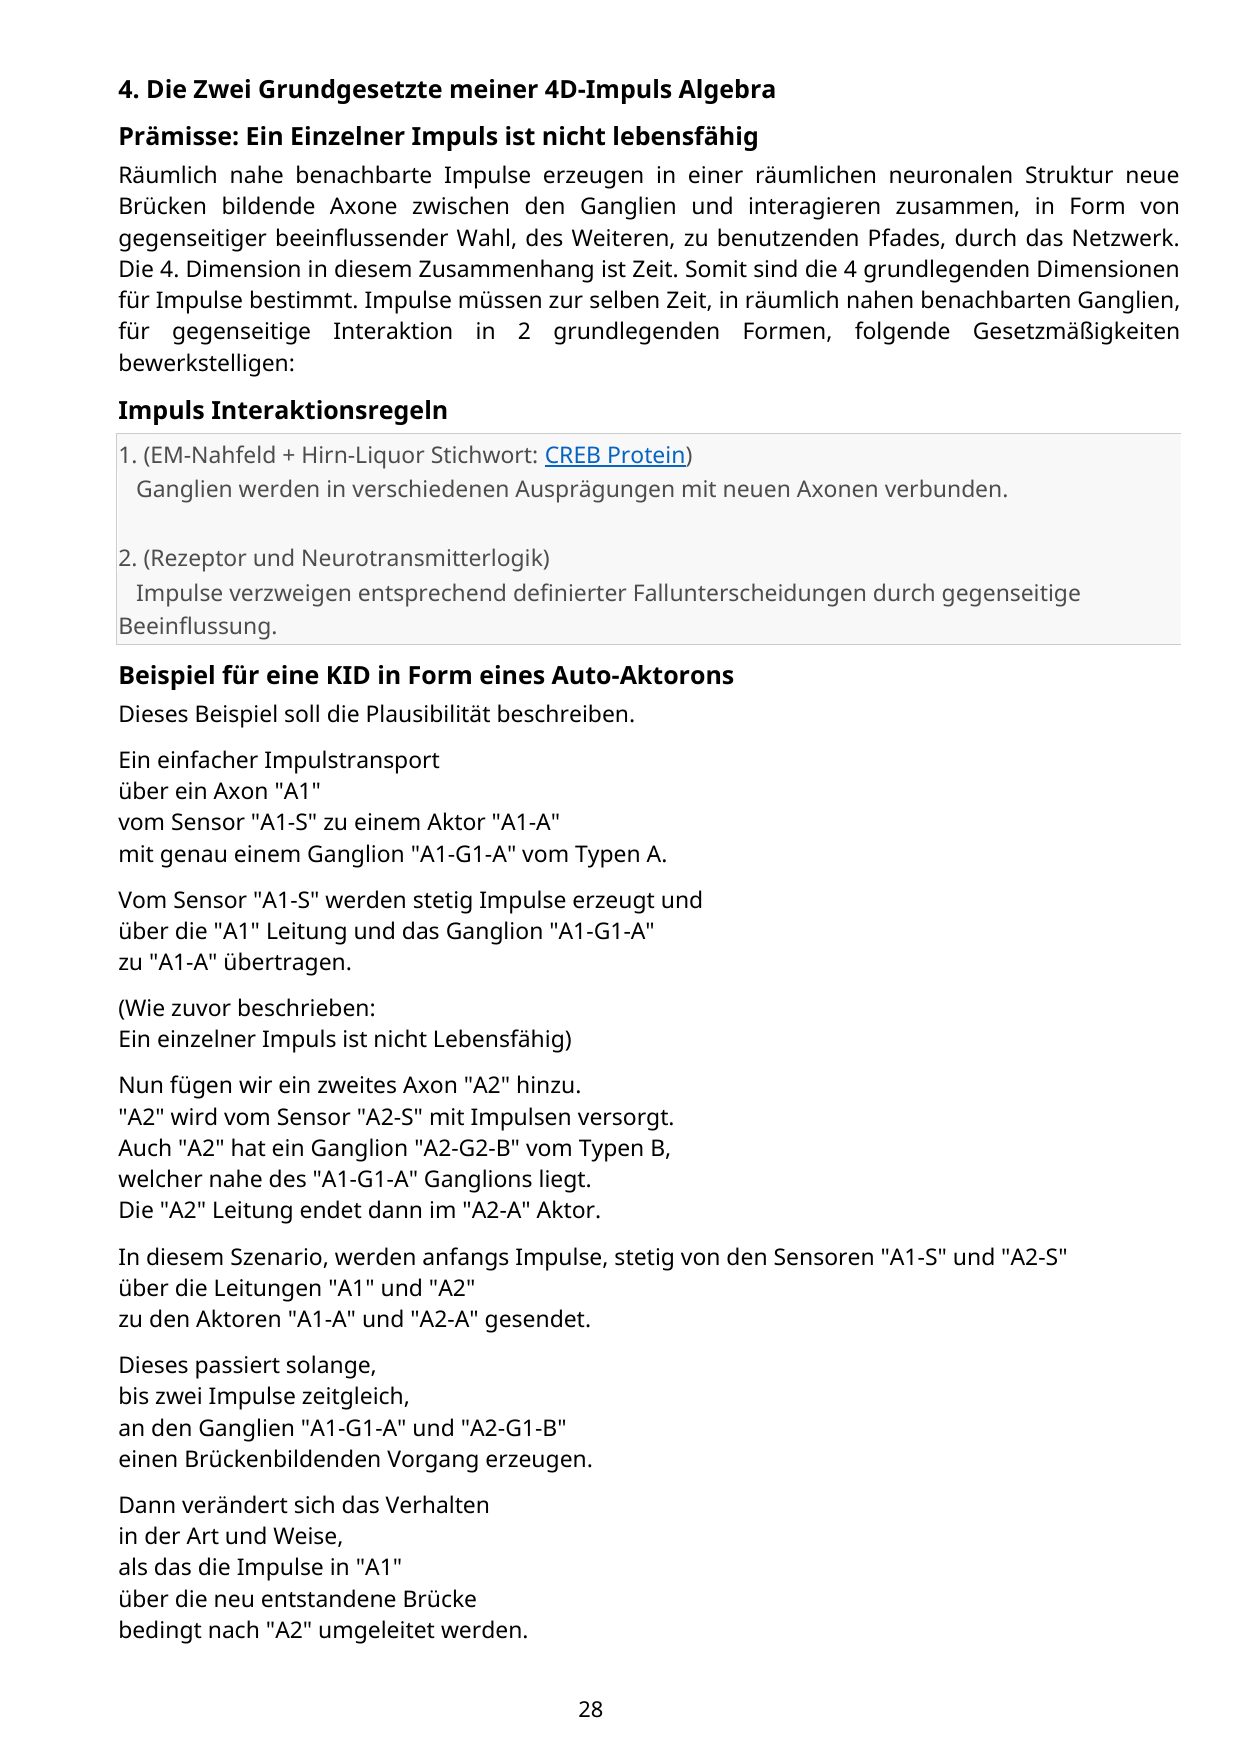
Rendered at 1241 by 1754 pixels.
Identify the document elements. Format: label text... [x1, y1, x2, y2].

subtitle Beispiel für eine KID in Form eines Auto-Aktorons [118, 657, 1181, 692]
text 1. (EM-Nahfeld + Hirn-Liquor Stichwort: CREB Protein) [117, 434, 1181, 470]
subtitle 4. Die Zwei Grundgesetzte meiner 4D-Impuls Algebra [118, 72, 1181, 106]
text Räumlich nahe benachbarte Impulse erzeugen in einer räumlichen neuronalen Struktur neue Brücken bildende Axone zwischen den Ganglien und interagieren zusammen, in Form von gegenseitiger beeinflussender Wahl, des Weiteren, zu benutzenden Pfades, durch das Netzwerk. Die 4. Dimension in diesem Zusammenhang ist Zeit. Somit sind die 4 grundlegenden Dimensionen für Impulse bestimmt. Impulse müssen zur selben Zeit, in räumlich nahen benachbarten Ganglien, für gegenseitige Interaktion in 2 grundlegenden Formen, folgende Gesetzmäßigkeiten bewerkstelligen: [118, 159, 1181, 378]
text Impulse verzweigen entsprechend definierter Fallunterscheidungen durch gegenseitige Beeinflussung. [117, 571, 1181, 644]
text In diesem Szenario, werden anfangs Impulse, stetig von den Sensoren "A1-S" und "A2-S" über die Leitungen "A1" und "A2" zu den Aktoren "A1-A" und "A2-A" gesendet. [118, 1241, 1181, 1334]
text Nun fügen wir ein zweites Axon "A2" hinzu. "A2" wird vom Sensor "A2-S" mit Impulsen versorgt. Auch "A2" hat ein Ganglion "A2-G2-B" vom Typen B, welcher nahe des "A1-G1-A" Ganglions liegt. Die "A2" Leitung endet dann im "A2-A" Aktor. [118, 1069, 1181, 1226]
text 2. (Rezeptor und Neurotransmitterlogik) [118, 539, 1181, 571]
text Vom Sensor "A1-S" werden stetig Impulse erzeugt und über die "A1" Leitung und das Ganglion "A1-G1-A" zu "A1-A" übertragen. [118, 884, 1181, 977]
text Dann verändert sich das Verhalten in der Art und Weise, als das die Impulse in "A1" über die neu entstandene Brücke bedingt nach "A2" umgeleitet werden. [118, 1489, 1181, 1645]
text (Wie zuvor beschrieben: Ein einzelner Impuls ist nicht Lebensfähig) [118, 992, 1181, 1055]
text Ganglien werden in verschiedenen Ausprägungen mit neuen Axonen verbunden. [118, 470, 1181, 504]
text Dieses passiert solange, bis zwei Impulse zeitgleich, an den Ganglien "A1-G1-A" und "A2-G1-B" einen Brückenbildenden Vorgang erzeugen. [118, 1349, 1181, 1474]
subtitle Prämisse: Ein Einzelner Impuls ist nicht lebensfähig [118, 118, 1181, 153]
text Ein einfacher Impulstransport über ein Axon "A1" vom Sensor "A1-S" zu einem Aktor "A1-A" mit genau einem Ganglion "A1-G1-A" vom Typen A. [118, 744, 1181, 869]
subtitle Impuls Interaktionsregeln [118, 393, 1181, 427]
text Dieses Beispiel soll die Plausibilität beschreiben. [118, 698, 1181, 729]
